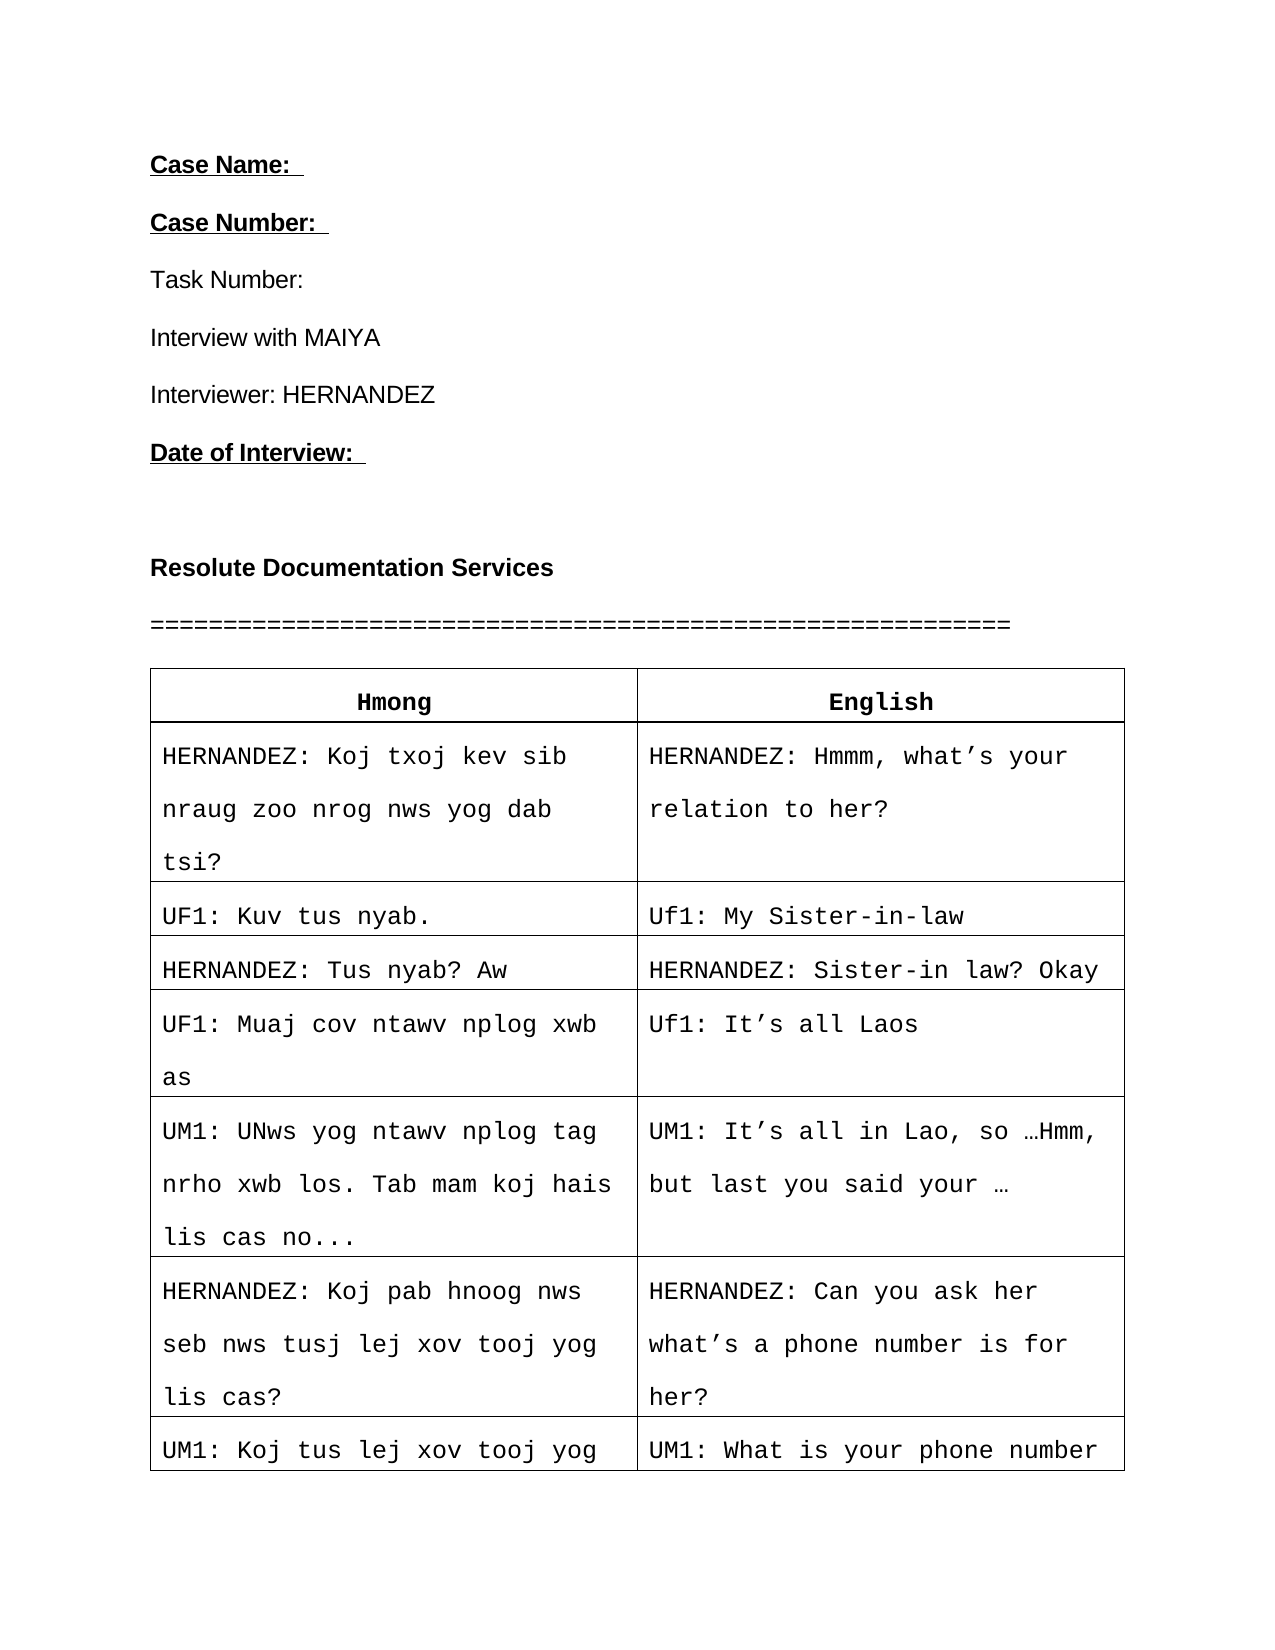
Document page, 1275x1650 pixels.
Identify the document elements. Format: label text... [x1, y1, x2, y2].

table_cell HERNANDEZ: Tus nyab? Aw [151, 936, 637, 989]
text Interview with MAIYA [150, 322, 1125, 351]
table_cell HERNANDEZ: Koj pab hnoog nws seb nws tusj lej xov tooj yog lis cas? [151, 1257, 637, 1416]
table_cell UM1: UNws yog ntawv nplog tag nrho xwb los. Tab mam koj hais lis cas no... [151, 1097, 637, 1256]
table_cell HERNANDEZ: Sister-in law? Okay [638, 936, 1124, 989]
text Case Name: [150, 150, 1125, 179]
text Task Number: [150, 265, 1125, 294]
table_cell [151, 1417, 637, 1469]
text =========================================================== [150, 610, 1125, 639]
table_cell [638, 1417, 1124, 1469]
table_cell UM1: It’s all in Lao, so …Hmm, but last you said your … [638, 1097, 1124, 1256]
table_cell HERNANDEZ: Koj txoj kev sib nraug zoo nrog nws yog dab tsi? [151, 723, 637, 881]
text Case Number: [150, 207, 1125, 236]
table_header English [638, 669, 1124, 721]
table_cell Uf1: My Sister-in-law [638, 882, 1124, 935]
table_cell Uf1: It’s all Laos [638, 990, 1124, 1096]
text Date of Interview: [150, 437, 1125, 466]
table_cell HERNANDEZ: Hmmm, what’s your relation to her? [638, 723, 1124, 881]
table_cell UF1: Kuv tus nyab. [151, 882, 637, 935]
table_cell UF1: Muaj cov ntawv nplog xwb as [151, 990, 637, 1096]
table_cell HERNANDEZ: Can you ask her what’s a phone number is for her? [638, 1257, 1124, 1416]
text Resolute Documentation Services [150, 552, 1125, 581]
text Interviewer: HERNANDEZ [150, 380, 1125, 409]
table_header Hmong [151, 669, 637, 721]
